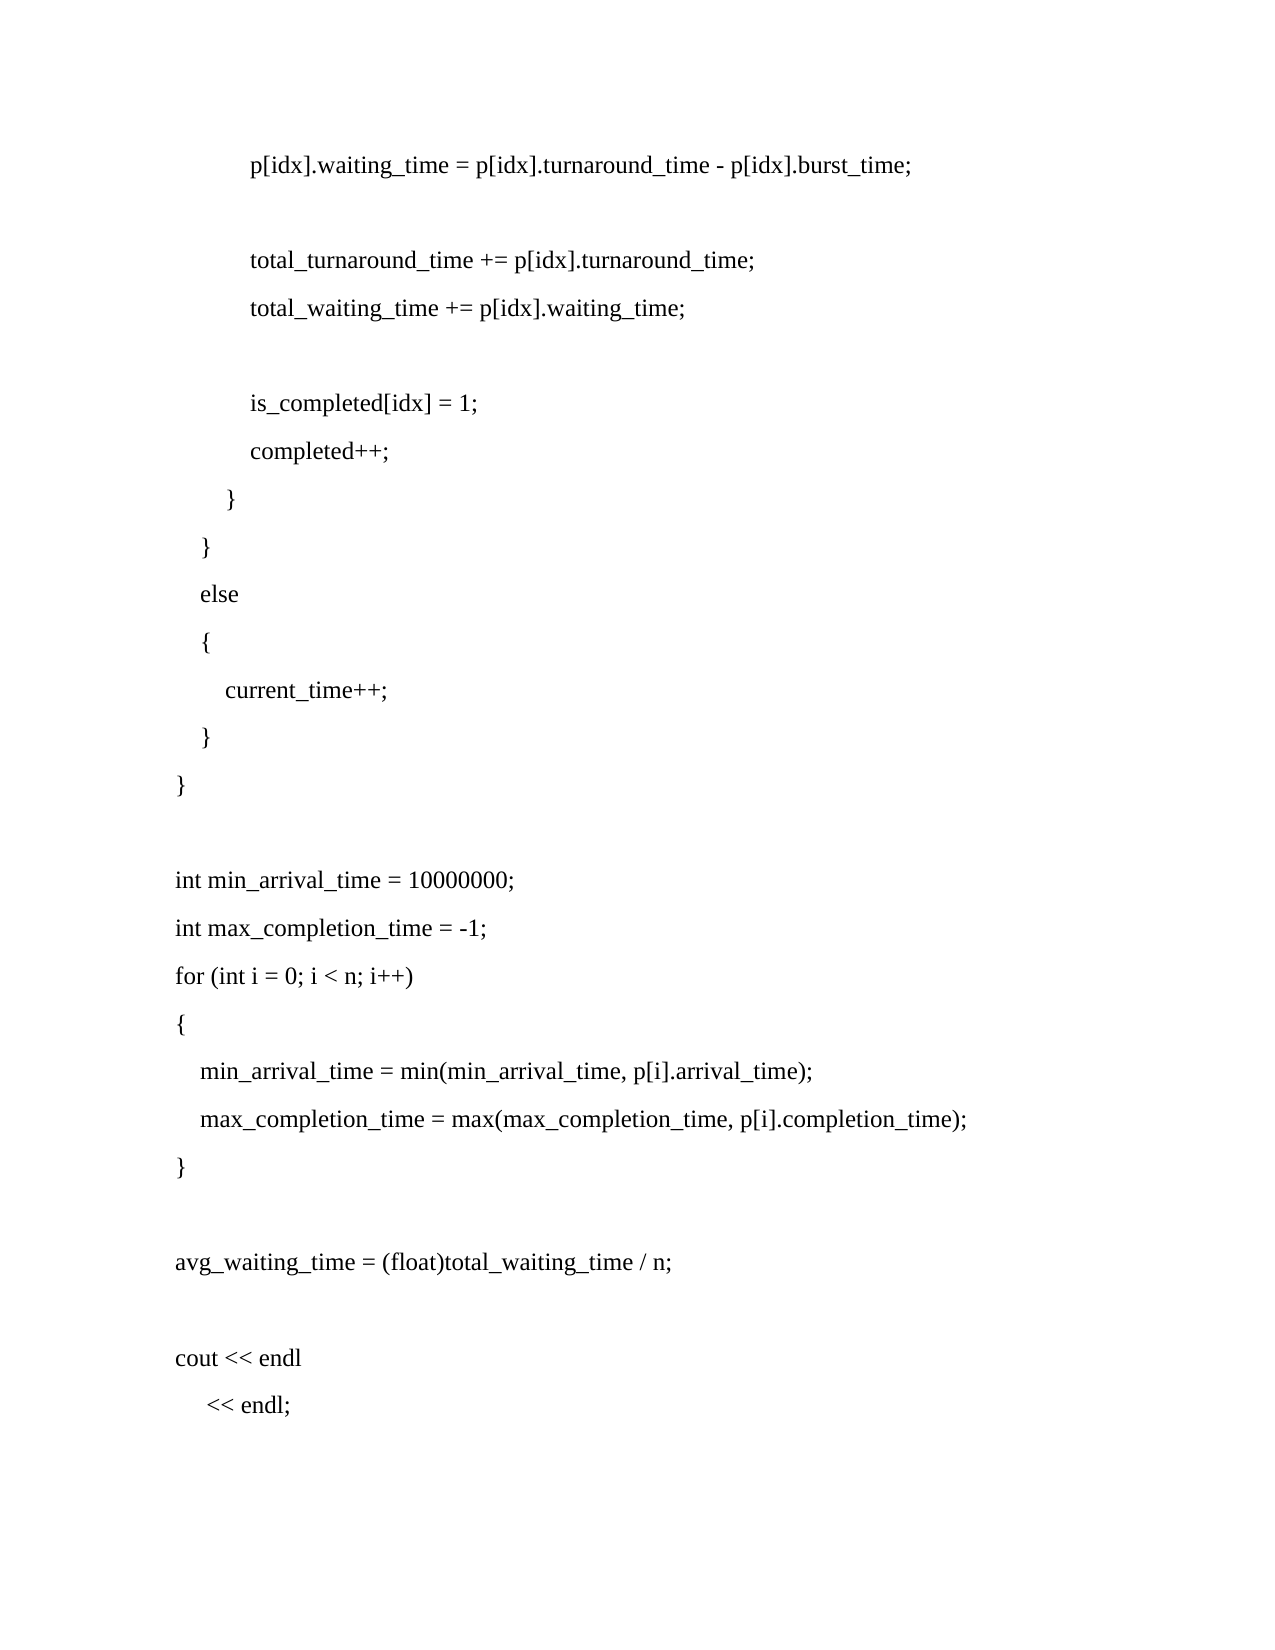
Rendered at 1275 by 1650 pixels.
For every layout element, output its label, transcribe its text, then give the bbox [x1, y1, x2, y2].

text } [150, 722, 1125, 751]
text } [150, 532, 1125, 560]
text avg_waiting_time = (float)total_waiting_time / n; [150, 1247, 1125, 1276]
text } [150, 770, 1125, 799]
text current_time++; [150, 675, 1125, 703]
text << endl; [150, 1390, 1125, 1419]
text completed++; [150, 436, 1125, 465]
text total_turnaround_time += p[idx].turnaround_time; [150, 245, 1125, 274]
text else [150, 579, 1125, 608]
text { [150, 1009, 1125, 1037]
text { [150, 627, 1125, 656]
text int max_completion_time = -1; [150, 913, 1125, 942]
text } [150, 1152, 1125, 1181]
text p[idx].waiting_time = p[idx].turnaround_time - p[idx].burst_time; [150, 150, 1125, 179]
text is_completed[idx] = 1; [150, 388, 1125, 417]
text int min_arrival_time = 10000000; [150, 866, 1125, 894]
text for (int i = 0; i < n; i++) [150, 961, 1125, 990]
text total_waiting_time += p[idx].waiting_time; [150, 293, 1125, 322]
text max_completion_time = max(max_completion_time, p[i].completion_time); [150, 1104, 1125, 1133]
text min_arrival_time = min(min_arrival_time, p[i].arrival_time); [150, 1056, 1125, 1085]
text cout << endl [150, 1343, 1125, 1371]
text } [150, 484, 1125, 513]
